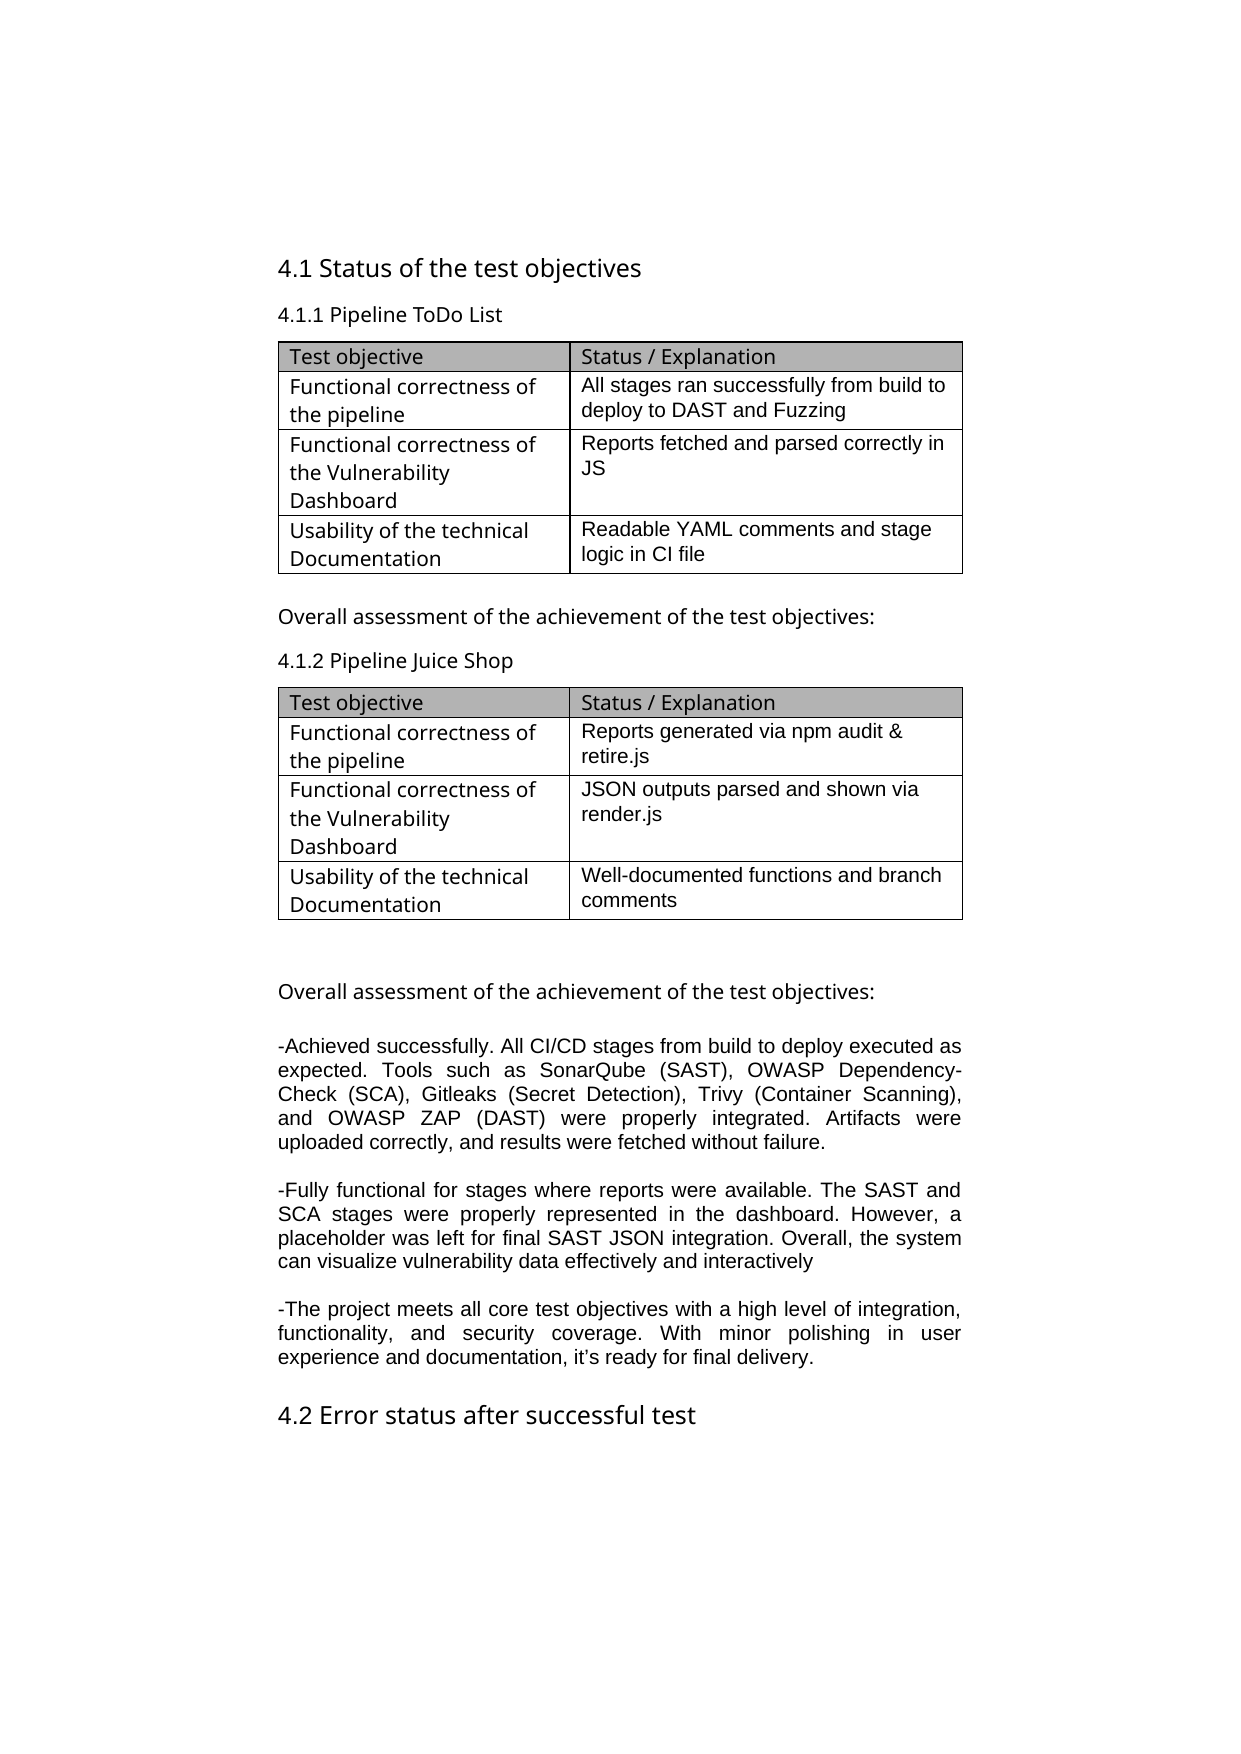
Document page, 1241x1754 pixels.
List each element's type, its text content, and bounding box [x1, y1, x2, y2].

table_cell Usability of the technical Documentation [279, 862, 569, 919]
table_cell Usability of the technical Documentation [279, 516, 569, 573]
table_cell Readable YAML comments and stage logic in CI file [571, 516, 962, 573]
table_cell Functional correctness of the Vulnerability Dashboard [279, 776, 569, 861]
text Overall assessment of the achievement of the test objectives: [278, 977, 963, 1005]
table_cell Well-documented functions and branch comments [570, 862, 962, 919]
subtitle Pipeline Juice Shop [278, 643, 963, 675]
table_cell JSON outputs parsed and shown via render.js [570, 776, 962, 861]
text -Fully functional for stages where reports were available. The SAST and SCA stages were properly represented in the dashboard. However, a placeholder was left for final SAST JSON integration. Overall, the system can visualize vulnerability data effectively and interactively [278, 1177, 963, 1273]
subtitle Status of the test objectives [278, 248, 963, 285]
table_cell Reports generated via npm audit & retire.js [570, 718, 962, 774]
table_cell Reports fetched and parsed correctly in JS [571, 430, 962, 515]
table_cell All stages ran successfully from build to deploy to DAST and Fuzzing [571, 372, 962, 429]
table_header Status / Explanation [571, 343, 962, 371]
text Overall assessment of the achievement of the test objectives: [278, 602, 963, 631]
table_cell Functional correctness of the pipeline [279, 372, 569, 429]
text -Achieved successfully. All CI/CD stages from build to deploy executed as expected. Tools such as SonarQube (SAST), OWASP Dependency-Check (SCA), Gitleaks (Secret Detection), Trivy (Container Scanning), and OWASP ZAP (DAST) were properly integrated. Artifacts were uploaded correctly, and results were fetched without failure. [278, 1034, 963, 1153]
table_cell Functional correctness of the pipeline [279, 718, 569, 774]
table_cell Functional correctness of the Vulnerability Dashboard [279, 430, 569, 515]
subtitle Pipeline ToDo List [278, 298, 963, 329]
table_header Status / Explanation [570, 688, 962, 717]
subtitle Error status after successful test [278, 1394, 963, 1432]
table_header Test objective [279, 688, 569, 717]
table_header Test objective [279, 343, 569, 371]
